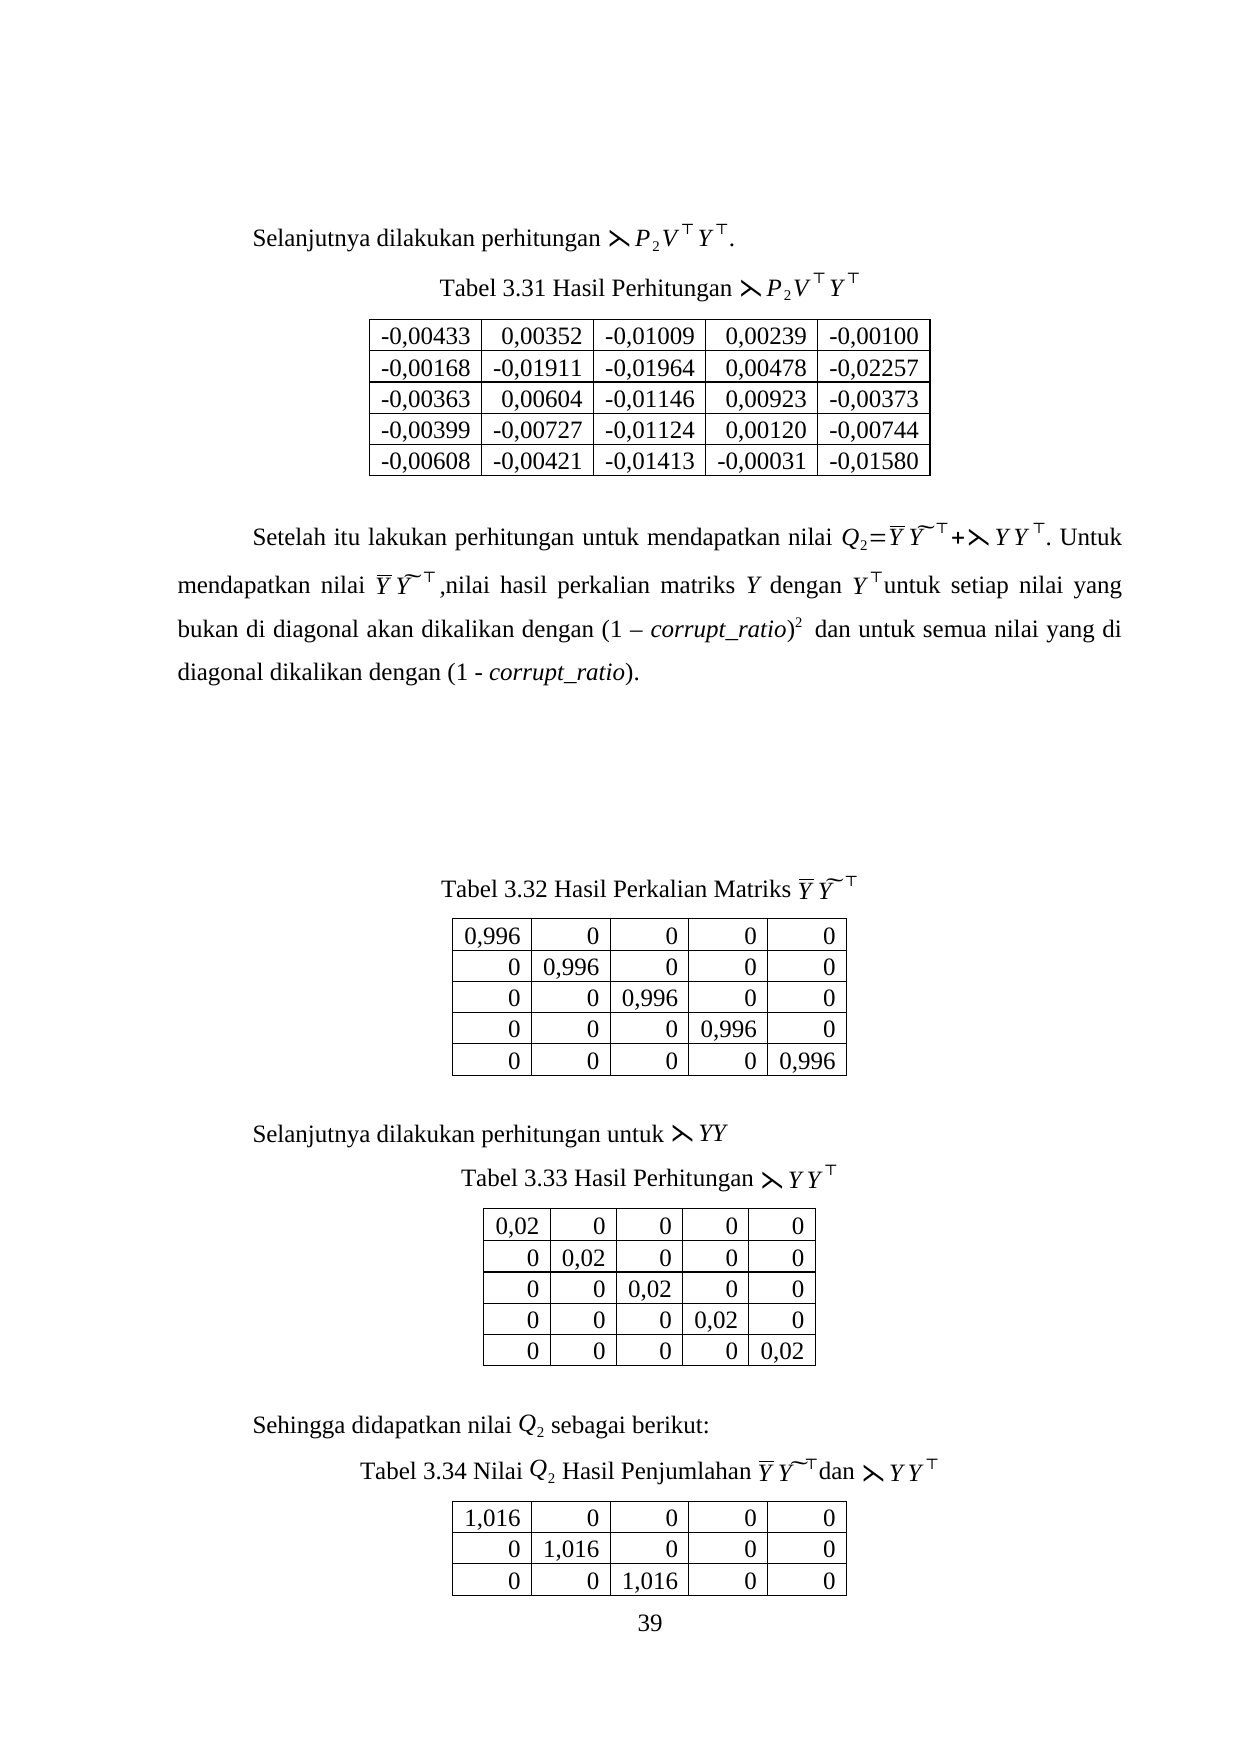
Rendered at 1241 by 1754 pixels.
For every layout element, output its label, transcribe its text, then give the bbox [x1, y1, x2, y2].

table_cell -0,00744 [818, 414, 929, 444]
table_cell -0,00608 [370, 445, 481, 475]
text Selanjutnya dilakukan perhitungan . [177, 220, 1122, 255]
table_cell 0 [768, 982, 846, 1012]
table_cell -0,01911 [482, 351, 593, 381]
table_header 0 [611, 1502, 688, 1532]
table_cell 1,016 [532, 1533, 610, 1563]
table_cell 0 [453, 1013, 531, 1043]
text Tabel 3.33 Hasil Perhitungan [177, 1162, 1122, 1193]
table_header -0,00433 [370, 320, 481, 350]
table_cell 0 [683, 1335, 748, 1365]
table_cell 0 [617, 1241, 682, 1271]
table_header 0,02 [484, 1209, 550, 1240]
table_cell -0,01413 [594, 445, 705, 475]
table_cell 0 [484, 1241, 550, 1271]
table_cell -0,00031 [706, 445, 817, 475]
table_cell 0,996 [768, 1044, 846, 1074]
table_cell 0 [768, 1564, 846, 1594]
table_cell 0,02 [551, 1241, 616, 1271]
table_cell 0 [749, 1273, 815, 1303]
table_header 0,00352 [482, 320, 593, 350]
table_header 0 [749, 1209, 815, 1240]
table_cell 0 [768, 1013, 846, 1043]
table_cell 0,00120 [706, 414, 817, 444]
table_cell 0 [551, 1273, 616, 1303]
table_cell 0 [611, 1533, 688, 1563]
text Selanjutnya dilakukan perhitungan untuk [177, 1119, 1122, 1147]
table_cell 0 [611, 1013, 688, 1043]
text Tabel 3.32 Hasil Perkalian Matriks [177, 873, 1122, 904]
table_cell 0 [749, 1304, 815, 1334]
table_cell -0,00363 [370, 383, 481, 413]
table_cell -0,02257 [818, 351, 929, 381]
table_cell 0 [689, 982, 767, 1012]
table_header 0 [551, 1209, 616, 1240]
table_header 0 [768, 919, 846, 949]
table_cell 0,996 [611, 982, 688, 1012]
table_cell 0,996 [689, 1013, 767, 1043]
table_header 1,016 [453, 1502, 531, 1532]
table_cell -0,01146 [594, 383, 705, 413]
text Setelah itu lakukan perhitungan untuk mendapatkan nilai . Untuk mendapatkan nilai nilai hasil perkalian matriks Y dengan untuk setiap nilai yang bukan di diagonal akan dikalikan dengan (1 – corrupt_ratio)2 dan untuk semua nilai yang di diagonal dikalikan dengan (1 - corrupt_ratio). [177, 519, 1122, 686]
text Tabel 3.34 Nilai Hasil Penjumlahan dan [177, 1455, 1122, 1486]
table_cell -0,01964 [594, 351, 705, 381]
table_cell 0 [768, 951, 846, 981]
table_header 0 [611, 919, 688, 949]
table_cell 0 [689, 1044, 767, 1074]
table_cell 0 [532, 1044, 610, 1074]
table_header 0 [532, 1502, 610, 1532]
table_header 0 [689, 919, 767, 949]
table_cell 0 [617, 1304, 682, 1334]
table_cell 0 [689, 951, 767, 981]
table_header 0 [617, 1209, 682, 1240]
table_cell -0,01124 [594, 414, 705, 444]
table_cell 0 [484, 1335, 550, 1365]
table_cell 0 [749, 1241, 815, 1271]
table_cell 0 [453, 1533, 531, 1563]
table_cell 0 [532, 1564, 610, 1594]
table_cell 0 [683, 1273, 748, 1303]
table_cell 0 [611, 951, 688, 981]
table_cell 0,00604 [482, 383, 593, 413]
table_header 0,00239 [706, 320, 817, 350]
table_cell 0,02 [683, 1304, 748, 1334]
table_cell 0 [617, 1335, 682, 1365]
table_cell 0,00478 [706, 351, 817, 381]
table_cell 0 [689, 1564, 767, 1594]
table_cell -0,00373 [818, 383, 929, 413]
table_cell -0,00168 [370, 351, 481, 381]
table_cell -0,00421 [482, 445, 593, 475]
table_cell 0 [453, 951, 531, 981]
table_header -0,01009 [594, 320, 705, 350]
table_cell -0,01580 [818, 445, 929, 475]
table_cell 0,02 [617, 1273, 682, 1303]
table_cell 0 [689, 1533, 767, 1563]
table_header 0 [689, 1502, 767, 1532]
table_cell 1,016 [611, 1564, 688, 1594]
table_cell 0 [453, 1044, 531, 1074]
table_cell 0,996 [532, 951, 610, 981]
table_cell 0 [532, 1013, 610, 1043]
table_cell 0 [551, 1304, 616, 1334]
table_cell 0 [453, 982, 531, 1012]
table_cell 0 [484, 1273, 550, 1303]
table_cell 0 [768, 1533, 846, 1563]
table_cell 0 [484, 1304, 550, 1334]
text Sehingga didapatkan nilai sebagai berikut: [177, 1409, 1122, 1441]
table_cell -0,00399 [370, 414, 481, 444]
text Tabel 3.31 Hasil Perhitungan [177, 269, 1122, 304]
table_cell 0 [611, 1044, 688, 1074]
table_header 0 [532, 919, 610, 949]
table_cell 0 [551, 1335, 616, 1365]
table_header -0,00100 [818, 320, 929, 350]
table_header 0 [768, 1502, 846, 1532]
table_cell 0 [532, 982, 610, 1012]
table_cell 0,02 [749, 1335, 815, 1365]
table_cell -0,00727 [482, 414, 593, 444]
table_cell 0 [453, 1564, 531, 1594]
table_cell 0,00923 [706, 383, 817, 413]
table_cell 0 [683, 1241, 748, 1271]
table_header 0,996 [453, 919, 531, 949]
table_header 0 [683, 1209, 748, 1240]
